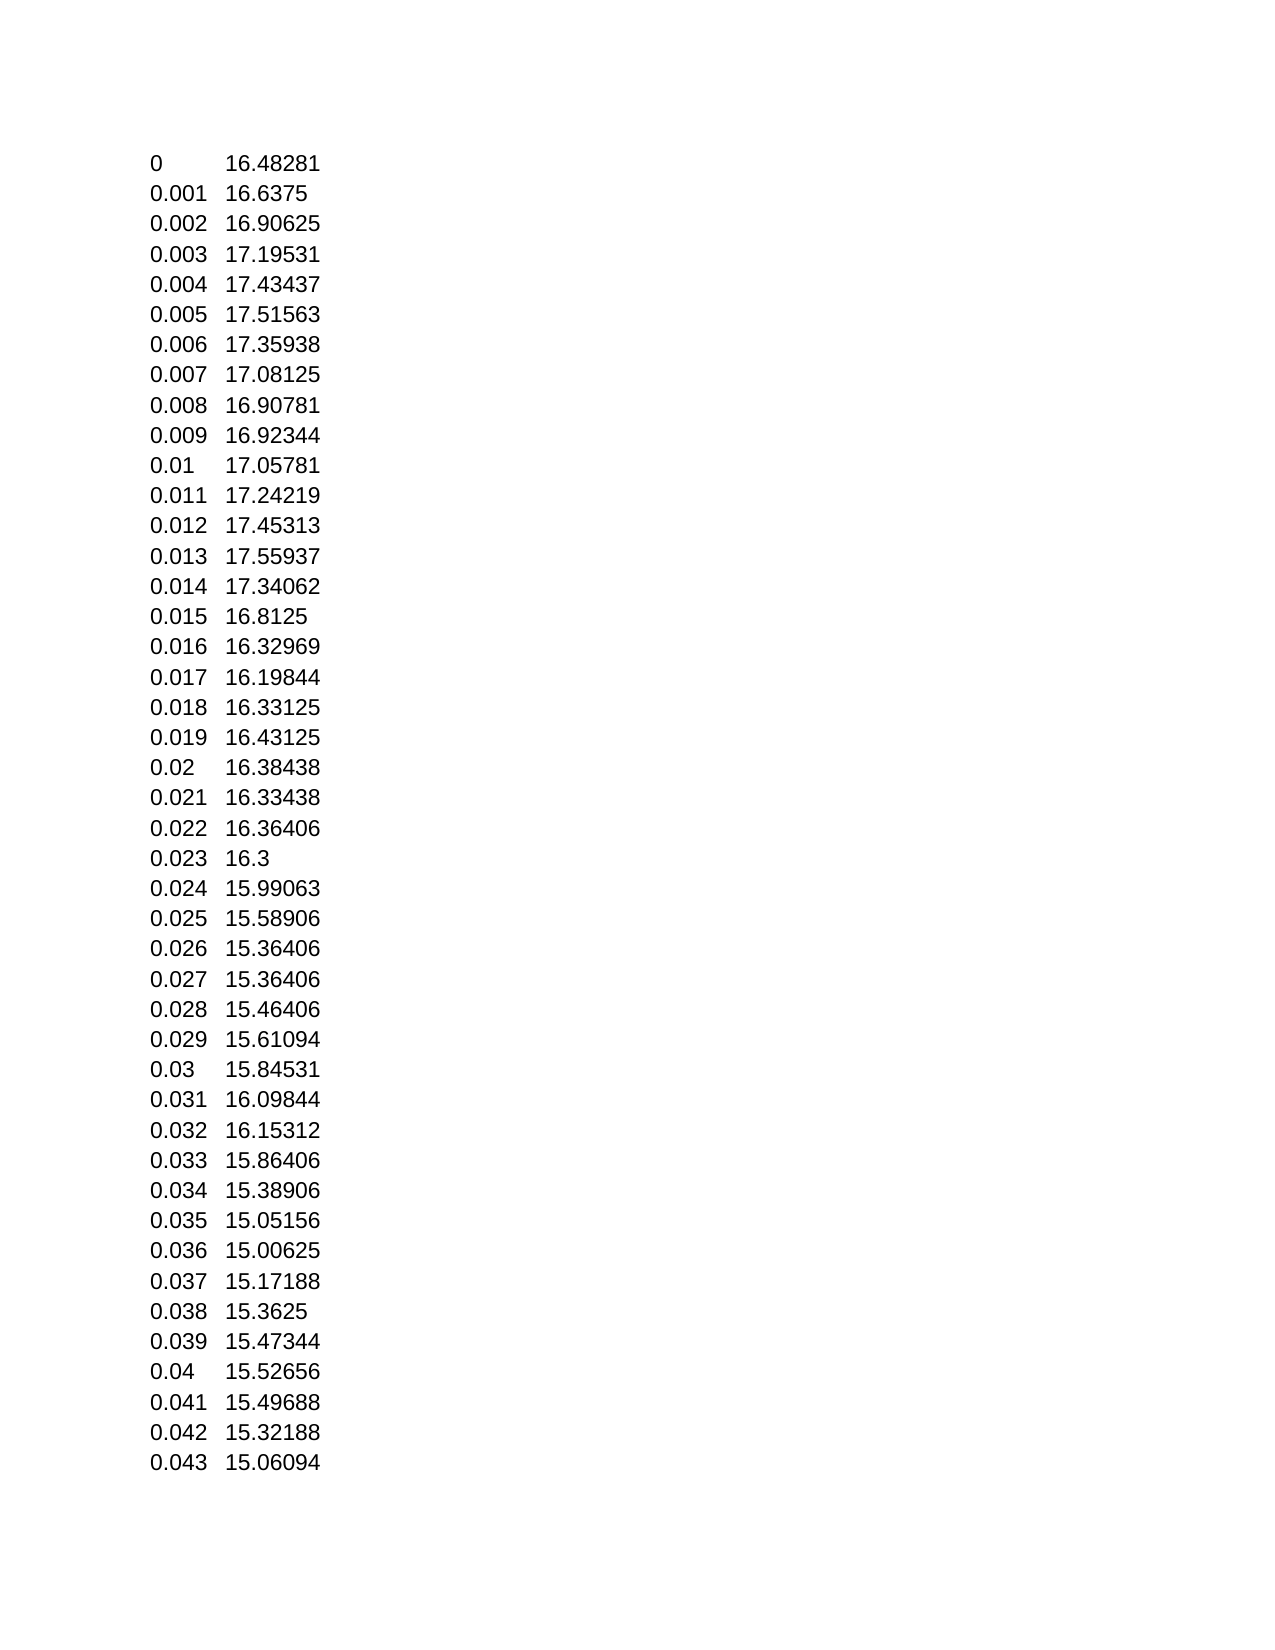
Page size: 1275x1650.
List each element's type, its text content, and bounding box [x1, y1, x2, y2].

text 0.032 16.15312 [150, 1117, 1125, 1143]
text 0.018 16.33125 [150, 694, 1125, 720]
text 0.012 17.45313 [150, 512, 1125, 539]
text 0.029 15.61094 [150, 1026, 1125, 1052]
text 0.007 17.08125 [150, 361, 1125, 388]
text 0.037 15.17188 [150, 1268, 1125, 1294]
text 0.02 16.38438 [150, 754, 1125, 781]
text 0.038 15.3625 [150, 1298, 1125, 1324]
text 0.001 16.6375 [150, 180, 1125, 207]
text 0.008 16.90781 [150, 392, 1125, 418]
text 0.024 15.99063 [150, 875, 1125, 901]
text 0.009 16.92344 [150, 422, 1125, 448]
text 0.041 15.49688 [150, 1388, 1125, 1415]
text 0.013 17.55937 [150, 543, 1125, 569]
text 0.034 15.38906 [150, 1177, 1125, 1203]
text 0.019 16.43125 [150, 724, 1125, 750]
text 0 16.48281 [150, 150, 1125, 176]
text 0.015 16.8125 [150, 603, 1125, 629]
text 0.027 15.36406 [150, 966, 1125, 992]
text 0.028 15.46406 [150, 996, 1125, 1022]
text 0.03 15.84531 [150, 1056, 1125, 1083]
text 0.005 17.51563 [150, 301, 1125, 327]
text 0.033 15.86406 [150, 1147, 1125, 1173]
text 0.01 17.05781 [150, 452, 1125, 478]
text 0.036 15.00625 [150, 1237, 1125, 1264]
text 0.014 17.34062 [150, 573, 1125, 599]
text 0.031 16.09844 [150, 1086, 1125, 1113]
text 0.003 17.19531 [150, 241, 1125, 267]
text 0.002 16.90625 [150, 210, 1125, 237]
text 0.016 16.32969 [150, 633, 1125, 660]
text 0.04 15.52656 [150, 1358, 1125, 1385]
text 0.039 15.47344 [150, 1328, 1125, 1354]
text 0.043 15.06094 [150, 1449, 1125, 1475]
text 0.006 17.35938 [150, 331, 1125, 358]
text 0.022 16.36406 [150, 814, 1125, 841]
text 0.023 16.3 [150, 845, 1125, 871]
text 0.035 15.05156 [150, 1207, 1125, 1234]
text 0.042 15.32188 [150, 1419, 1125, 1445]
text 0.025 15.58906 [150, 905, 1125, 932]
text 0.011 17.24219 [150, 482, 1125, 509]
text 0.026 15.36406 [150, 935, 1125, 962]
text 0.021 16.33438 [150, 784, 1125, 811]
text 0.017 16.19844 [150, 663, 1125, 690]
text 0.004 17.43437 [150, 271, 1125, 297]
